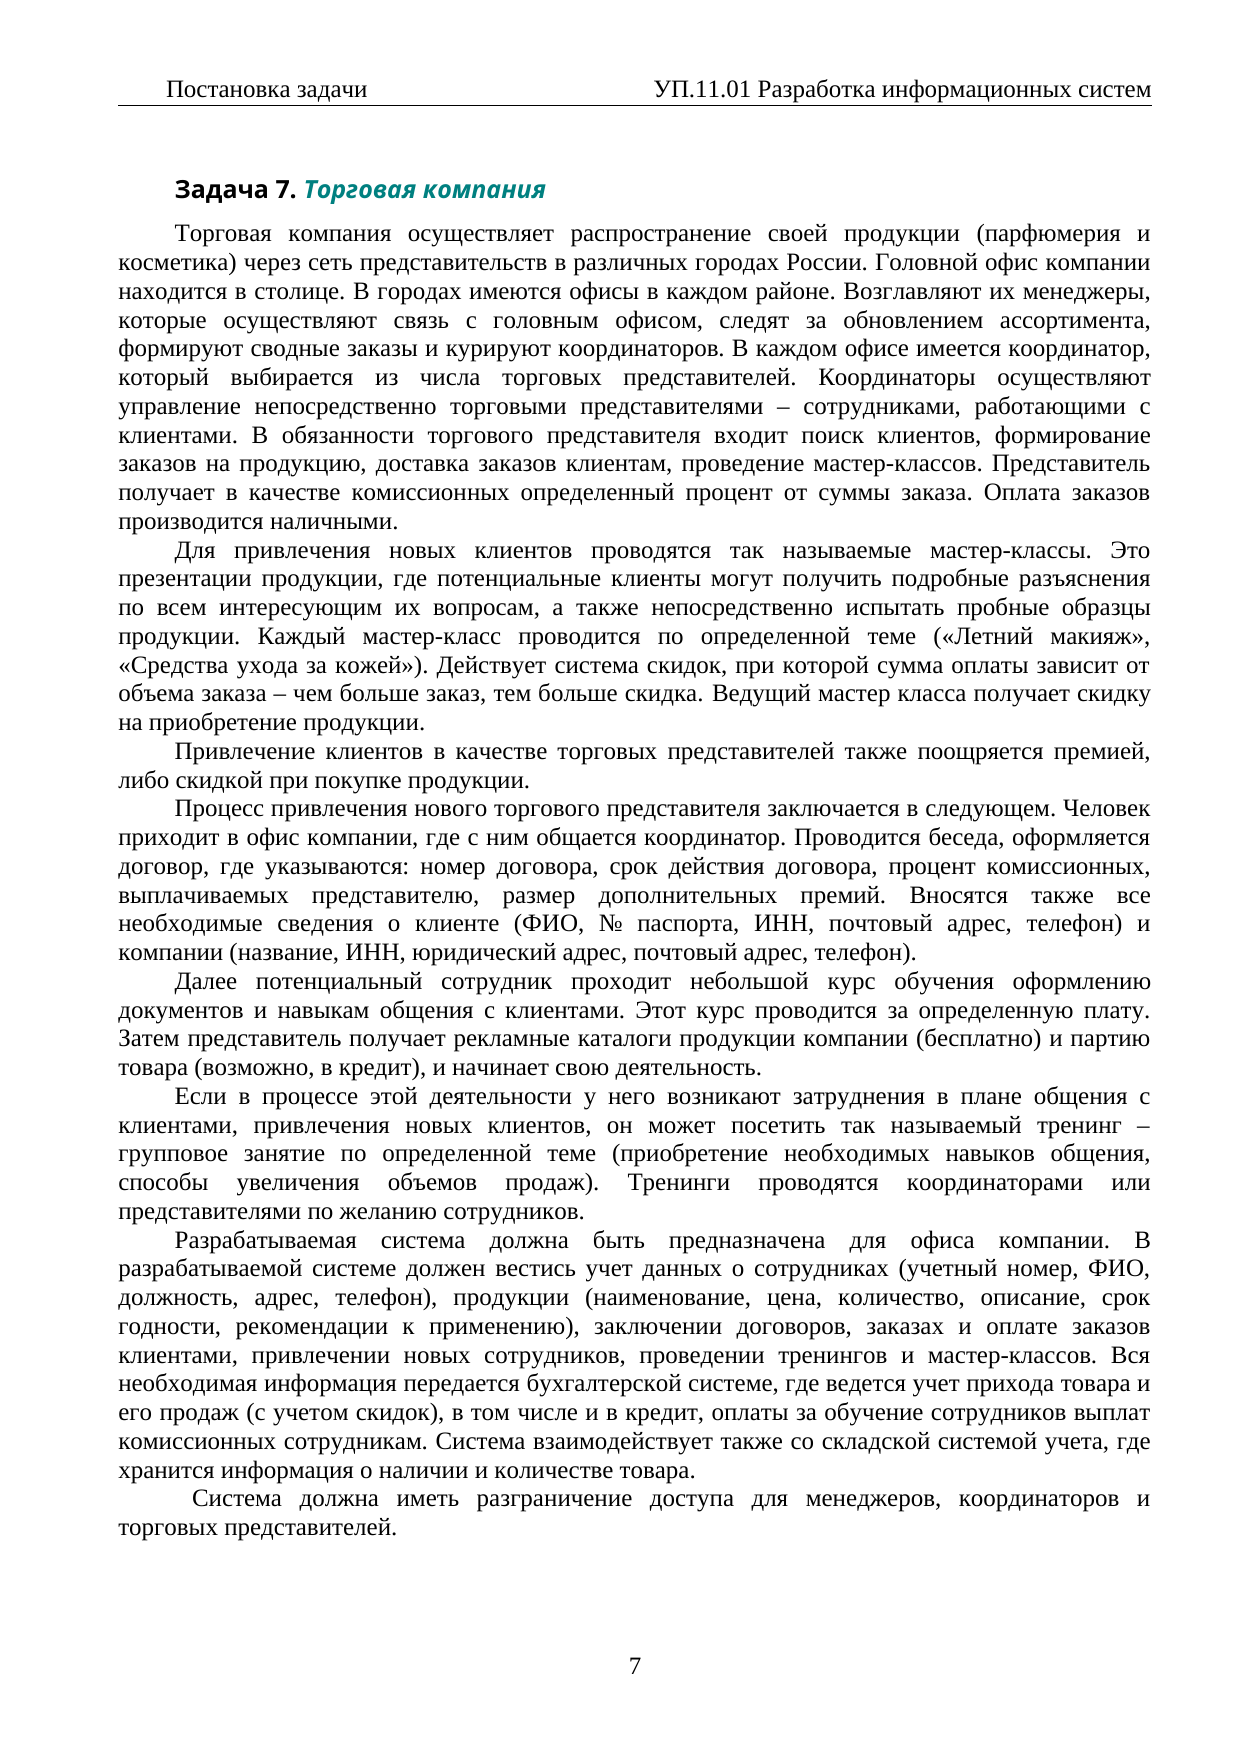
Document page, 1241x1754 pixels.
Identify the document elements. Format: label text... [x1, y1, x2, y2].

text Далее потенциальный сотрудник проходит небольшой курс обучения оформлению документов и навыкам общения с клиентами. Этот курс проводится за определенную плату. Затем представитель получает рекламные каталоги продукции компании (бесплатно) и партию товара (возможно, в кредит), и начинает свою деятельность. [118, 966, 1152, 1081]
text Для привлечения новых клиентов проводятся так называемые мастер-классы. Это презентации продукции, где потенциальные клиенты могут получить подробные разъяснения по всем интересующим их вопросам, а также непосредственно испытать пробные образцы продукции. Каждый мастер-класс проводится по определенной теме («Летний макияж», «Средства ухода за кожей»). Действует система скидок, при которой сумма оплаты зависит от объема заказа – чем больше заказ, тем больше скидка. Ведущий мастер класса получает скидку на приобретение продукции. [118, 535, 1152, 736]
text Торговая компания осуществляет распространение своей продукции (парфюмерия и косметика) через сеть представительств в различных городах России. Головной офис компании находится в столице. В городах имеются офисы в каждом районе. Возглавляют их менеджеры, которые осуществляют связь с головным офисом, следят за обновлением ассортимента, формируют сводные заказы и курируют координаторов. В каждом офисе имеется координатор, который выбирается из числа торговых представителей. Координаторы осуществляют управление непосредственно торговыми представителями – сотрудниками, работающими с клиентами. В обязанности торгового представителя входит поиск клиентов, формирование заказов на продукцию, доставка заказов клиентам, проведение мастер-классов. Представитель получает в качестве комиссионных определенный процент от суммы заказа. Оплата заказов производится наличными. [118, 218, 1152, 535]
text Привлечение клиентов в качестве торговых представителей также поощряется премией, либо скидкой при покупке продукции. [118, 736, 1152, 793]
text Разрабатываемая система должна быть предназначена для офиса компании. В разрабатываемой системе должен вестись учет данных о сотрудниках (учетный номер, ФИО, должность, адрес, телефон), продукции (наименование, цена, количество, описание, срок годности, рекомендации к применению), заключении договоров, заказах и оплате заказов клиентами, привлечении новых сотрудников, проведении тренингов и мастер-классов. Вся необходимая информация передается бухгалтерской системе, где ведется учет прихода товара и его продаж (с учетом скидок), в том числе и в кредит, оплаты за обучение сотрудников выплат комиссионных сотрудникам. Система взаимодействует также со складской системой учета, где хранится информация о наличии и количестве товара. [118, 1225, 1152, 1483]
text Процесс привлечения нового торгового представителя заключается в следующем. Человек приходит в офис компании, где с ним общается координатор. Проводится беседа, оформляется договор, где указываются: номер договора, срок действия договора, процент комиссионных, выплачиваемых представителю, размер дополнительных премий. Вносятся также все необходимые сведения о клиенте (ФИО, № паспорта, ИНН, почтовый адрес, телефон) и компании (название, ИНН, юридический адрес, почтовый адрес, телефон). [118, 793, 1152, 966]
text Система должна иметь разграничение доступа для менеджеров, координаторов и торговых представителей. [118, 1483, 1152, 1541]
text Задача 7. Торговая компания [118, 172, 1152, 206]
text Если в процессе этой деятельности у него возникают затруднения в плане общения с клиентами, привлечения новых клиентов, он может посетить так называемый тренинг – групповое занятие по определенной теме (приобретение необходимых навыков общения, способы увеличения объемов продаж). Тренинги проводятся координаторами или представителями по желанию сотрудников. [118, 1081, 1152, 1225]
